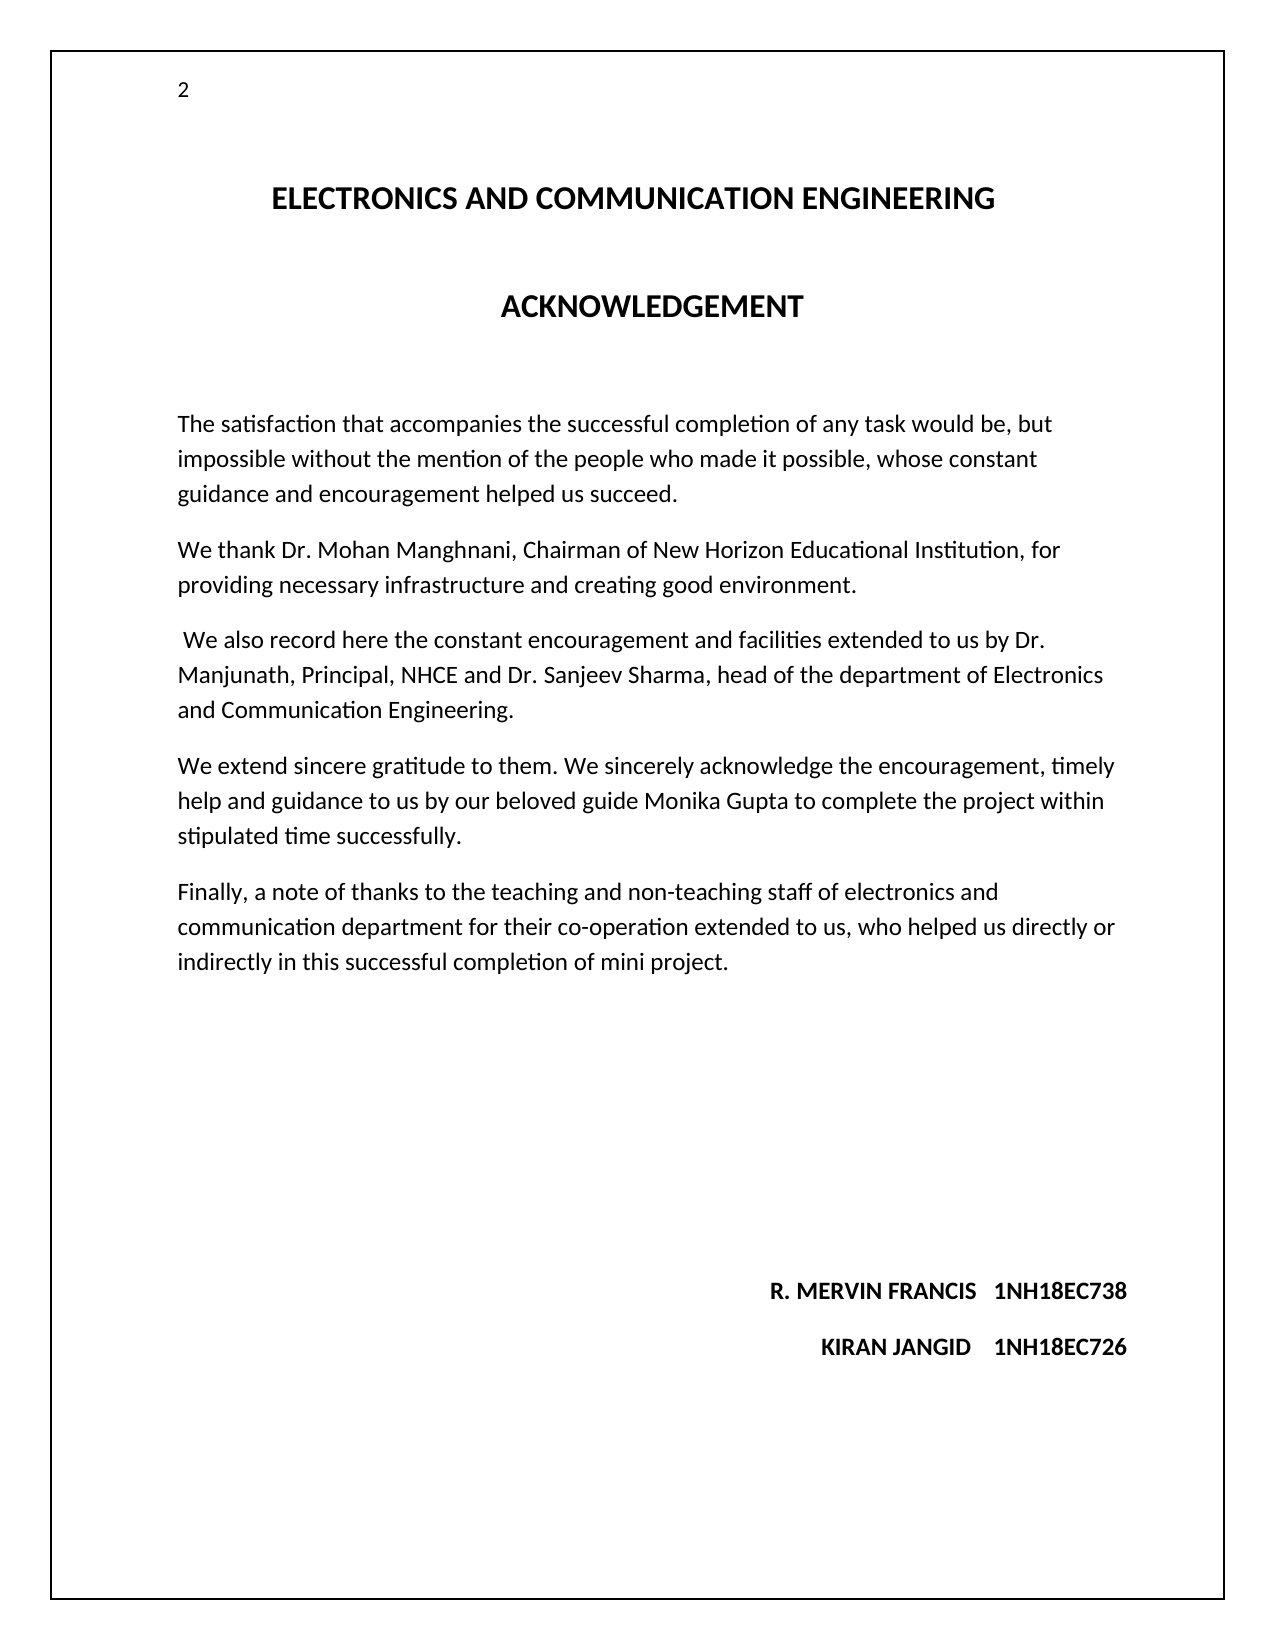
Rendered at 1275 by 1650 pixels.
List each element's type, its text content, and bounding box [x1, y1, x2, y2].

text The satisfaction that accompanies the successful completion of any task would be, but impossible without the mention of the people who made it possible, whose constant guidance and encouragement helped us succeed. [177, 408, 1127, 508]
text Finally, a note of thanks to the teaching and non-teaching staff of electronics and communication department for their co-operation extended to us, who helped us directly or indirectly in this successful completion of mini project. [177, 876, 1127, 977]
text We also record here the constant encouragement and facilities extended to us by Dr. Manjunath, Principal, NHCE and Dr. Sanjeev Sharma, head of the department of Electronics and Communication Engineering. [177, 625, 1127, 725]
text ACKNOWLEDGEMENT [177, 284, 1127, 325]
text R. MERVIN FRANCIS 1NH18EC738 [177, 1275, 1127, 1306]
text We extend sincere gratitude to them. We sincerely acknowledge the encouragement, timely help and guidance to us by our beloved guide Monika Gupta to complete the project within stipulated time successfully. [177, 751, 1127, 851]
text We thank Dr. Mohan Manghnani, Chairman of New Horizon Educational Institution, for providing necessary infrastructure and creating good environment. [177, 534, 1127, 599]
text KIRAN JANGID 1NH18EC726 [177, 1331, 1127, 1361]
text ELECTRONICS AND COMMUNICATION ENGINEERING [177, 177, 1037, 218]
